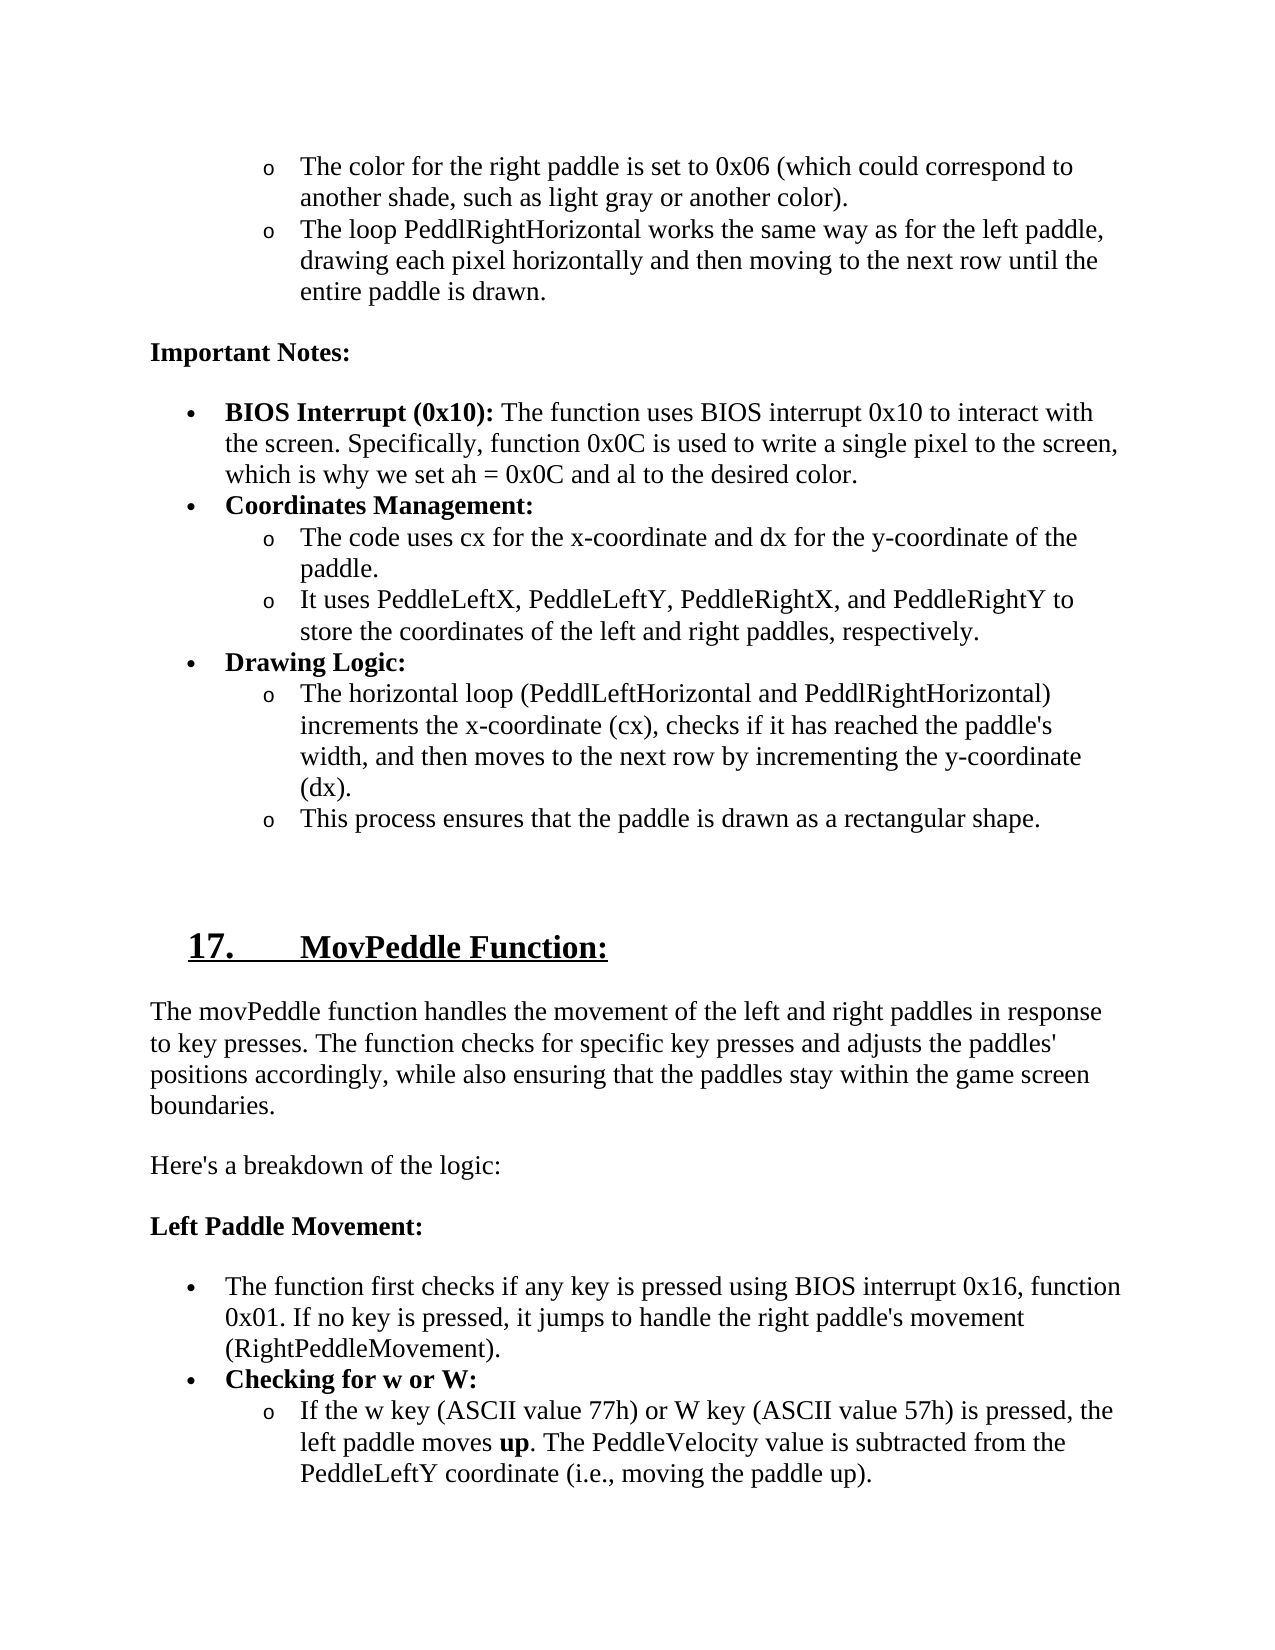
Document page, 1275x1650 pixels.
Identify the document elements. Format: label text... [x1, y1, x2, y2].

text The movPeddle function handles the movement of the left and right paddles in response to key presses. The function checks for specific key presses and adjusts the paddles' positions accordingly, while also ensuring that the paddles stay within the game screen boundaries. [150, 996, 1125, 1120]
list BIOS Interrupt (0x10): The function uses BIOS interrupt 0x10 to interact with the screen. Specifically, function 0x0C is used to write a single pixel to the screen, which is why we set ah = 0x0C and al to the desired color. [187, 396, 1125, 489]
list The function first checks if any key is pressed using BIOS interrupt 0x16, function 0x01. If no key is pressed, it jumps to handle the right paddle's movement (RightPeddleMovement). [187, 1270, 1125, 1363]
list It uses PeddleLeftX, PeddleLeftY, PeddleRightX, and PeddleRightY to store the coordinates of the left and right paddles, respectively. [262, 583, 1125, 646]
list Coordinates Management: [187, 489, 1125, 521]
list The horizontal loop (PeddlLeftHorizontal and PeddlRightHorizontal) increments the x-coordinate (cx), checks if it has reached the paddle's width, and then moves to the next row by incrementing the y-coordinate (dx). [262, 677, 1125, 802]
list The loop PeddlRightHorizontal works the same way as for the left paddle, drawing each pixel horizontally and then moving to the next row until the entire paddle is drawn. [262, 213, 1125, 307]
list The color for the right paddle is set to 0x06 (which could correspond to another shade, such as light gray or another color). [262, 150, 1125, 213]
text Left Paddle Movement: [150, 1209, 1125, 1241]
list If the w key (ASCII value 77h) or W key (ASCII value 57h) is pressed, the left paddle moves up. The PeddleVelocity value is subtracted from the PeddleLeftY coordinate (i.e., moving the paddle up). [262, 1394, 1125, 1488]
text Important Notes: [150, 336, 1125, 367]
list Checking for w or W: [187, 1363, 1125, 1394]
list The code uses cx for the x-coordinate and dx for the y-coordinate of the paddle. [262, 521, 1125, 583]
list This process ensures that the paddle is drawn as a rectangular shape. [262, 802, 1125, 834]
text Here's a breakdown of the logic: [150, 1149, 1125, 1180]
list Drawing Logic: [187, 646, 1125, 677]
list MovPeddle Function: [187, 923, 1125, 966]
